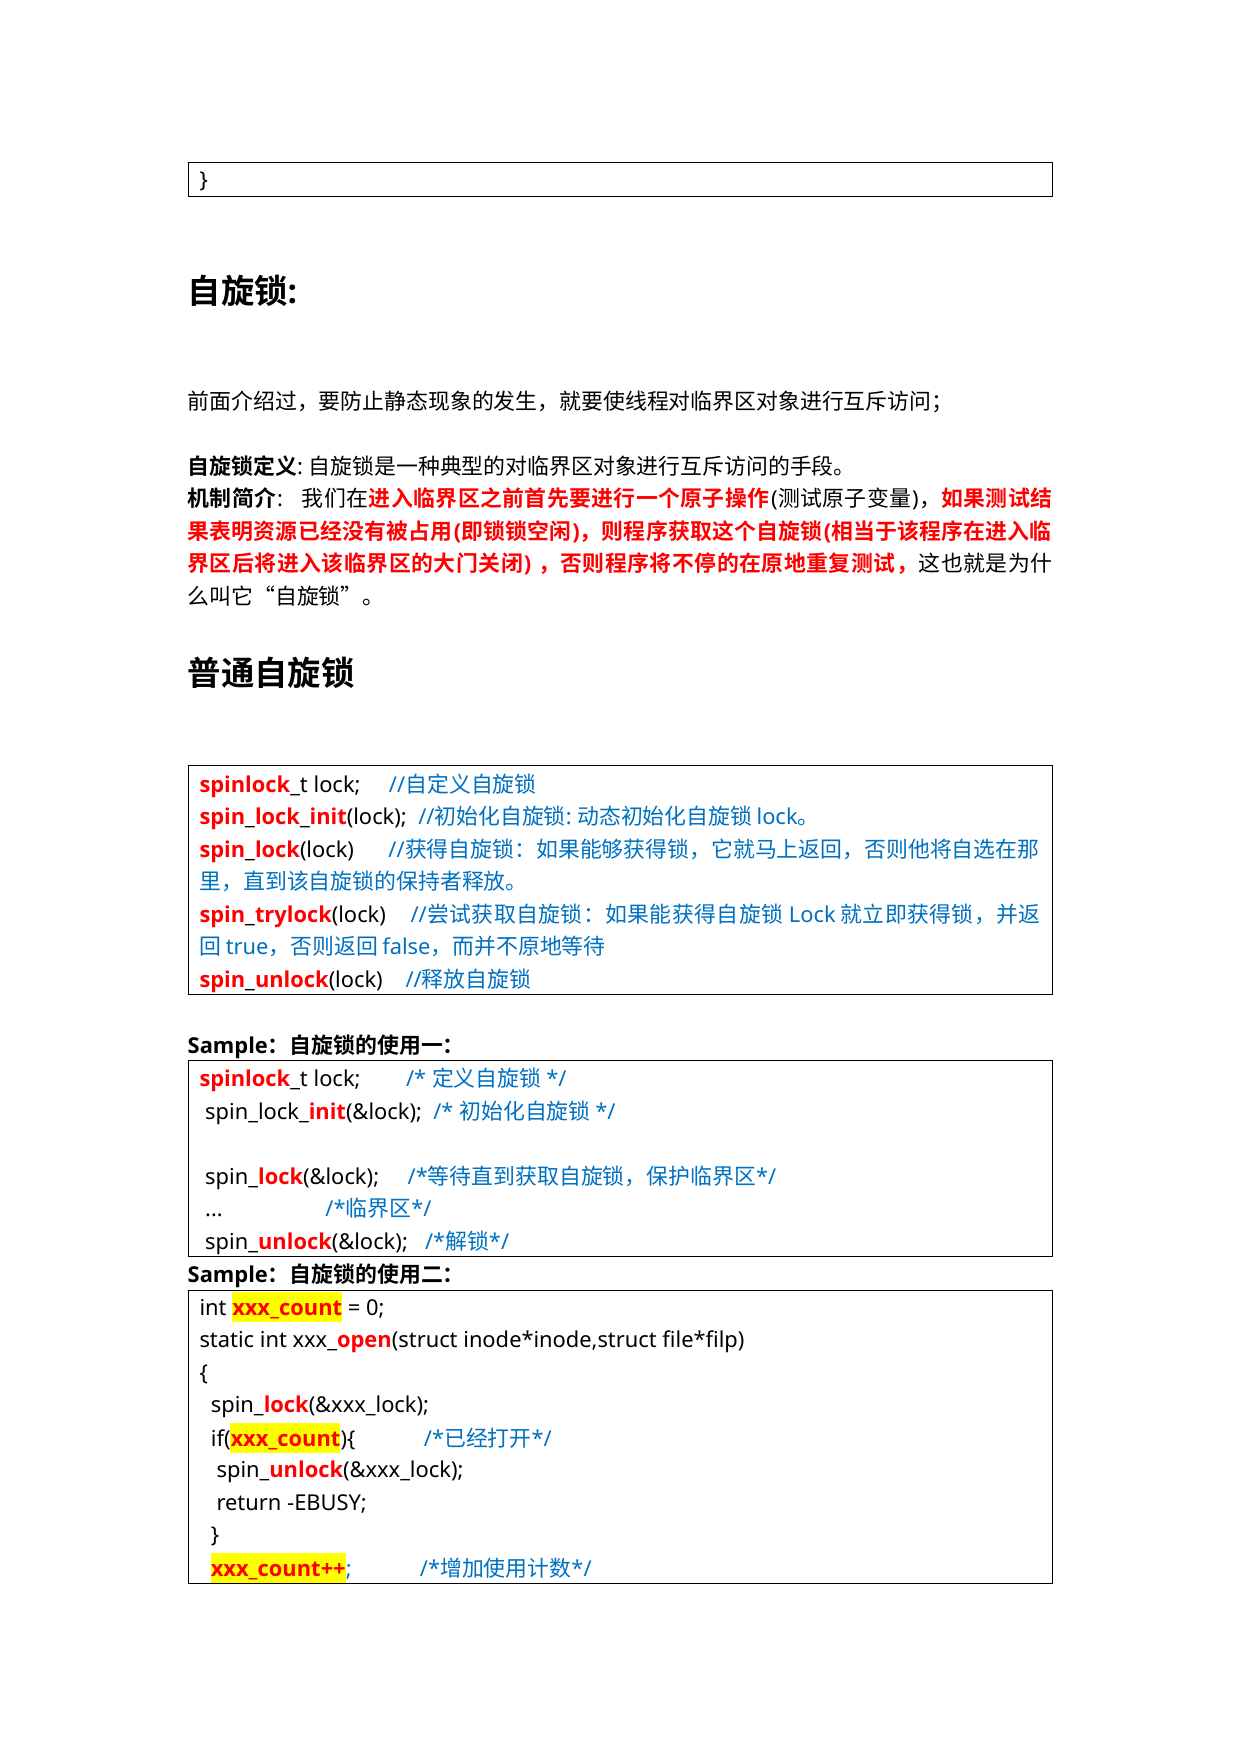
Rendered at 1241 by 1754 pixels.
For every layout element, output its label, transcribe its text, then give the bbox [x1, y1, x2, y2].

text 前面介绍过，要防止静态现象的发生，就要使线程对临界区对象进行互斥访问； [187, 383, 1053, 416]
table_header spinlock_t lock; /* 定义自旋锁 */ spin_lock_init(&lock); /* 初始化自旋锁 */ spin_lock(&lock); /*等待直到获取自旋锁，保护临界区*/ ... /*临界区*/ spin_unlock(&lock); /*解锁*/ [189, 1061, 1052, 1256]
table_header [189, 1291, 1052, 1583]
subtitle 普通自旋锁 [187, 638, 1053, 703]
text Sample：自旋锁的使用一： [187, 1027, 1053, 1060]
subtitle 自旋锁: [187, 256, 1053, 321]
text 自旋锁定义: 自旋锁是一种典型的对临界区对象进行互斥访问的手段。 [187, 448, 1053, 481]
table_header spinlock_t lock; //自定义自旋锁 spin_lock_init(lock); //初始化自旋锁: 动态初始化自旋锁lock。 spin_lock(lock) //获得自旋锁：如果能够获得锁，它就马上返回，否则他将自选在那里，直到该自旋锁的保持者释放。 spin_trylock(lock) //尝试获取自旋锁：如果能获得自旋锁Lock就立即获得锁，并返回true，否则返回false，而并不原地等待 spin_unlock(lock) //释放自旋锁 [189, 766, 1052, 994]
text 机制简介: 我们在进入临界区之前首先要进行一个原子操作(测试原子变量)，如果测试结果表明资源已经没有被占用(即锁锁空闲)，则程序获取这个自旋锁(相当于该程序在进入临界区后将进入该临界区的大门关闭) ，否则程序将不停的在原地重复测试，这也就是为什么叫它“自旋锁”。 [187, 481, 1053, 611]
text Sample：自旋锁的使用二： [187, 1257, 1053, 1289]
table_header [189, 163, 1052, 196]
